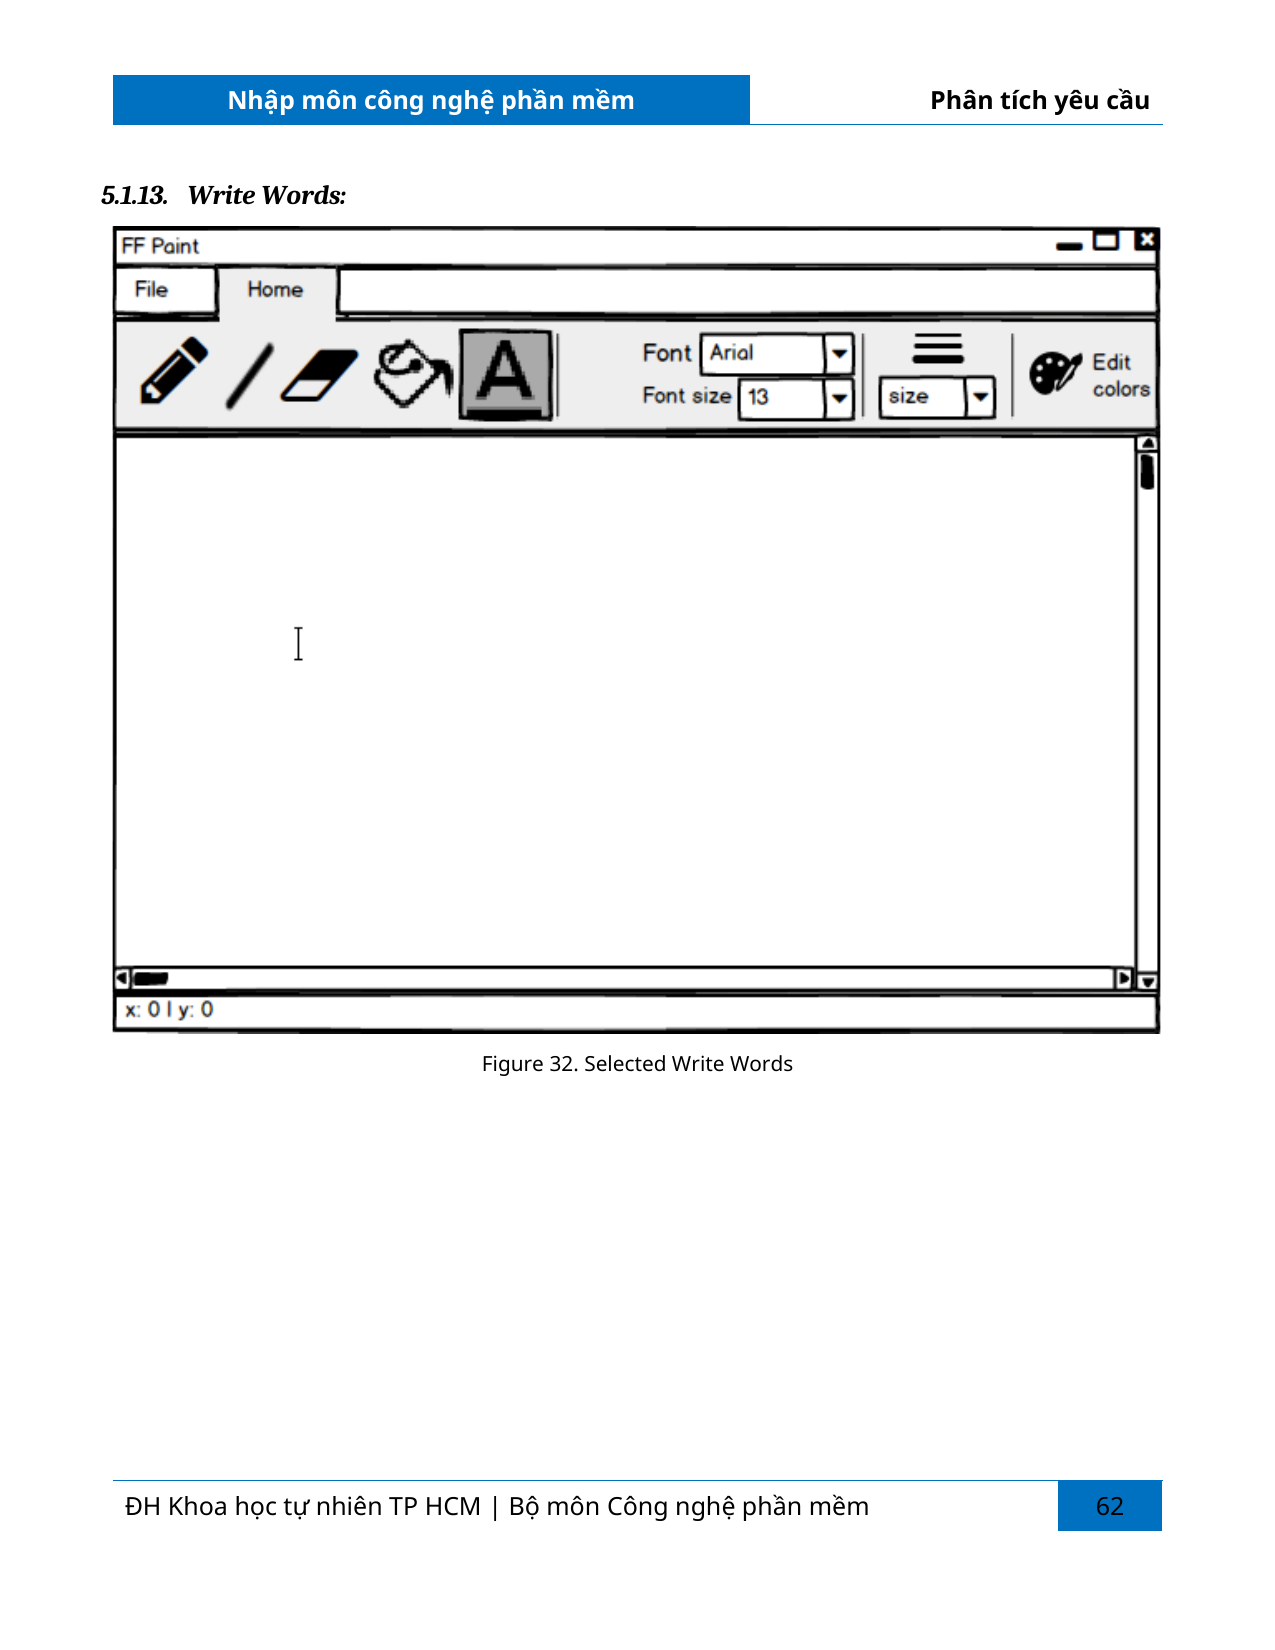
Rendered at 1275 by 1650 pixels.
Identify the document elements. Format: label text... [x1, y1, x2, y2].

picture [112, 226, 1161, 1034]
list Write Words: [169, 180, 1162, 211]
